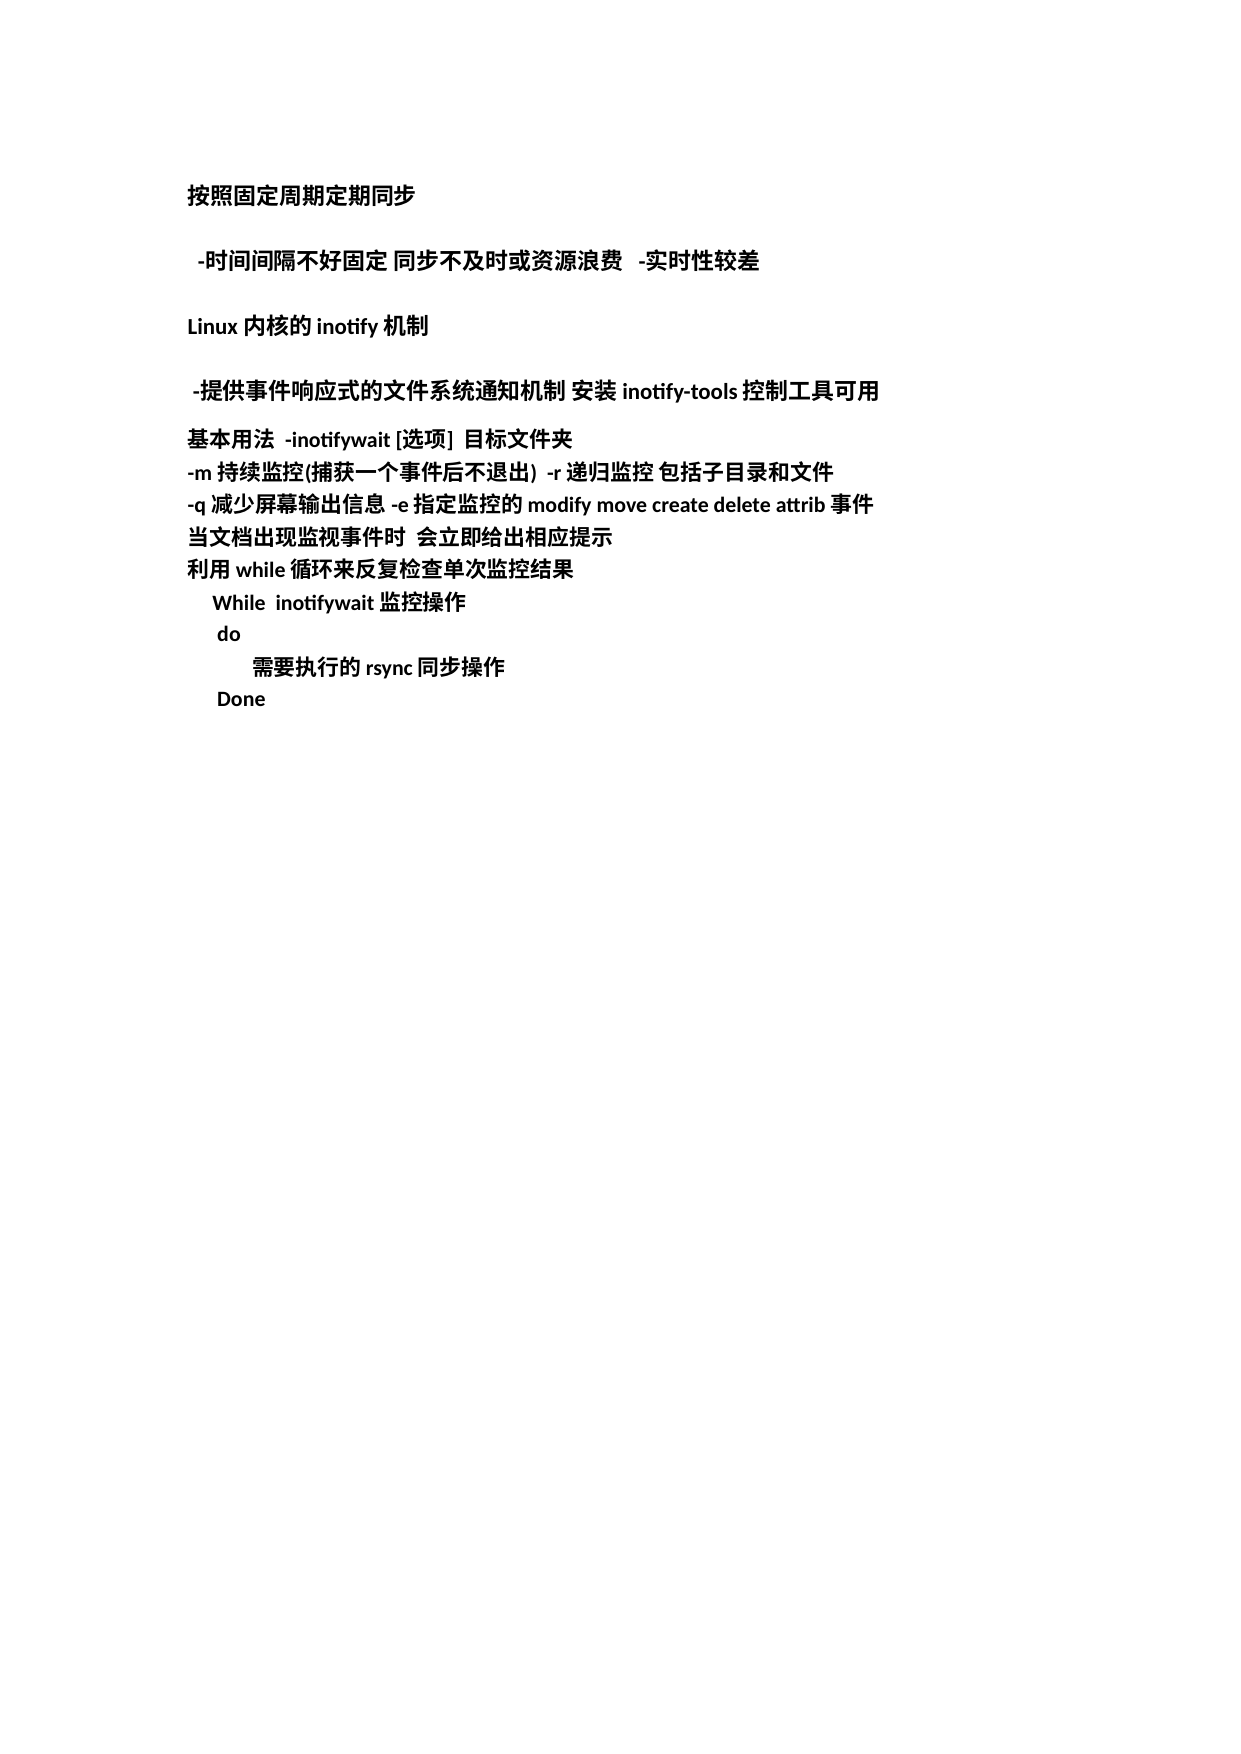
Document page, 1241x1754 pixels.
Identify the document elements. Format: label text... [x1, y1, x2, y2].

text -m 持续监控(捕获一个事件后不退出) -r 递归监控 包括子目录和文件 [187, 454, 1053, 487]
text While inotifywait监控操作 [187, 584, 1053, 617]
text 需要执行的rsync同步操作 [187, 649, 1053, 682]
text 基本用法 -inotifywait [选项] 目标文件夹 [187, 422, 1053, 454]
text 利用while循环来反复检查单次监控结果 [187, 552, 1053, 584]
text Done [187, 682, 1053, 714]
text do [187, 617, 1053, 649]
text 当文档出现监视事件时 会立即给出相应提示 [187, 519, 1053, 552]
text 按照固定周期定期同步 [187, 162, 1053, 227]
text Linux 内核的inotify机制 [187, 292, 1053, 357]
text -q 减少屏幕输出信息 -e 指定监控的modify move create delete attrib 事件 [187, 487, 1053, 519]
text -时间间隔不好固定 同步不及时或资源浪费 -实时性较差 [187, 227, 1053, 292]
text -提供事件响应式的文件系统通知机制 安装inotify-tools控制工具可用 [187, 357, 1053, 422]
